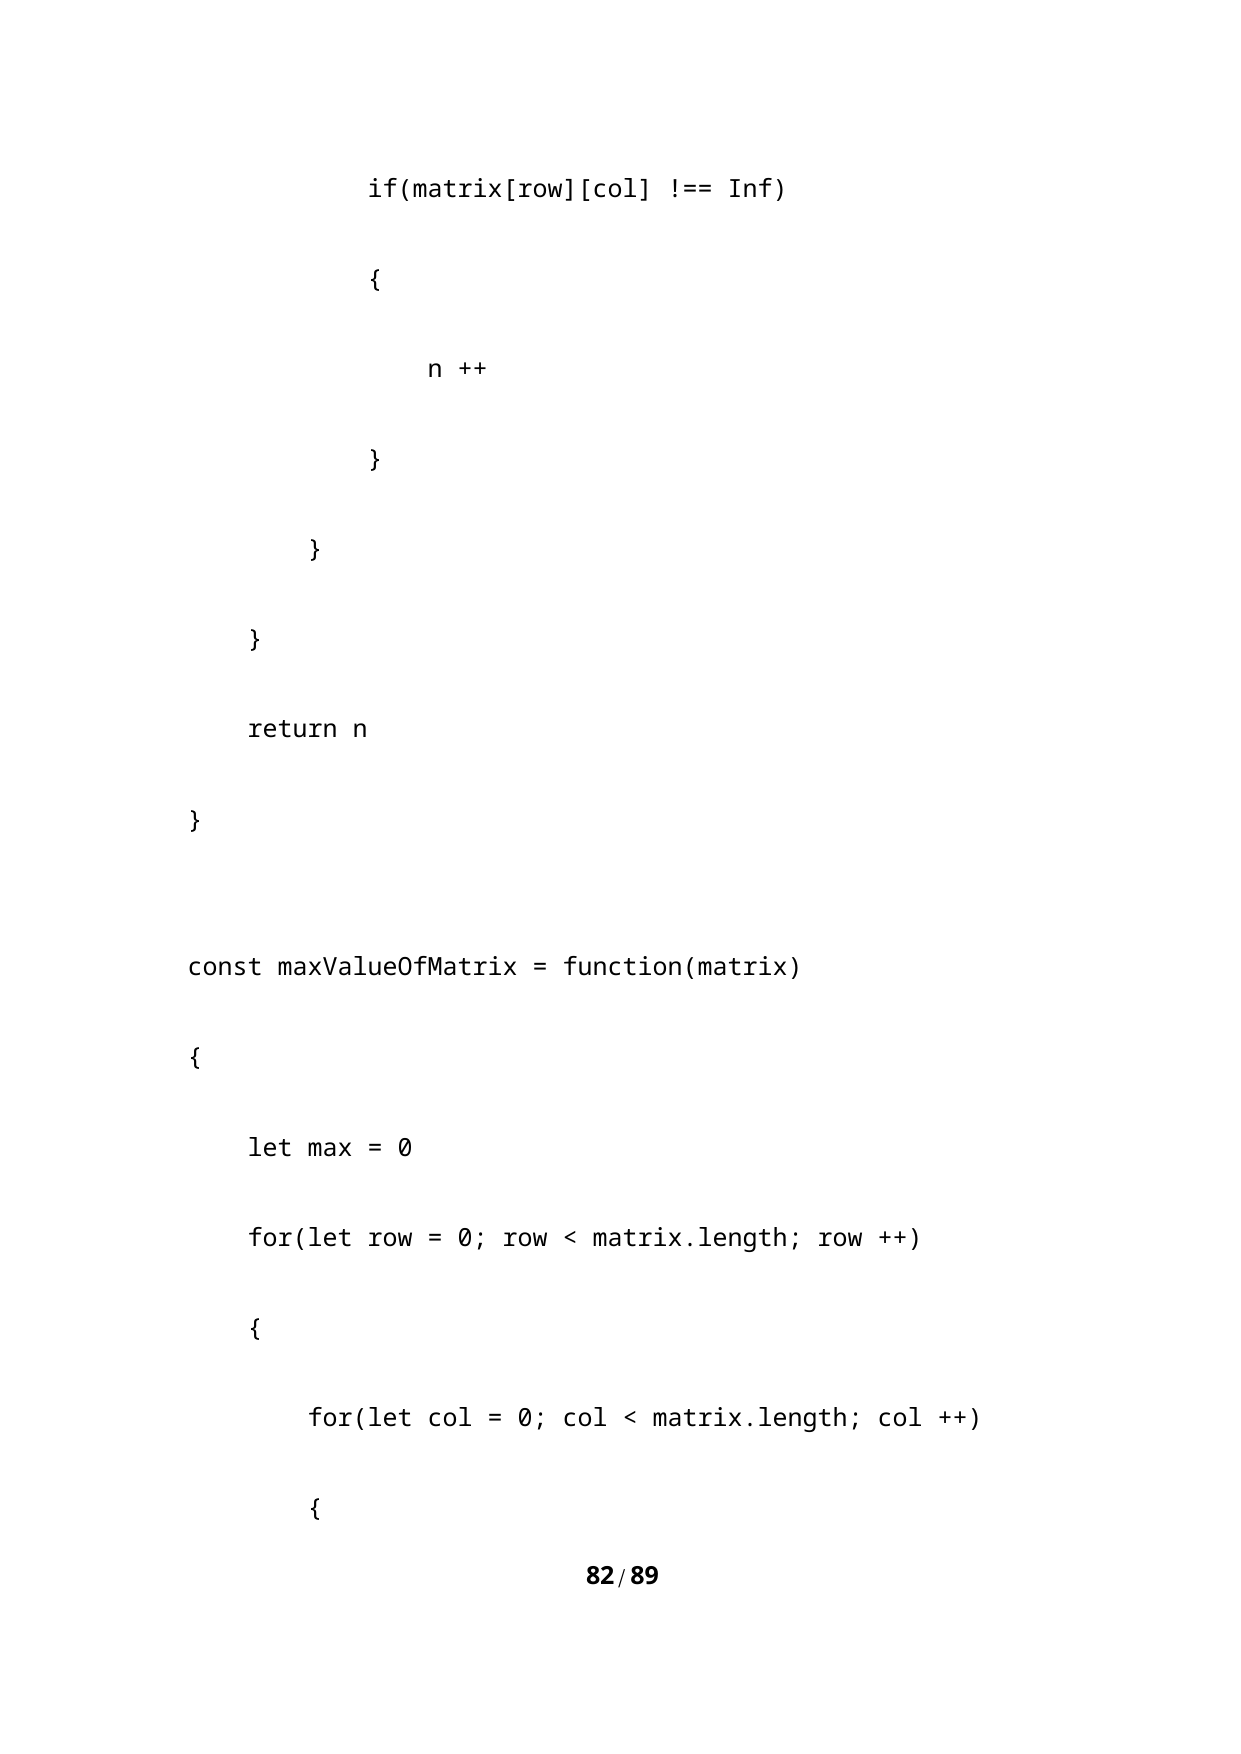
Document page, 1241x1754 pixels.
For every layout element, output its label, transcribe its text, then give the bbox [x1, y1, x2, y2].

text { [187, 1024, 1053, 1089]
text } [187, 606, 1053, 671]
text return n [187, 696, 1053, 761]
text } [187, 516, 1053, 581]
text let max = 0 [187, 1114, 1053, 1179]
text { [187, 1294, 1053, 1359]
text } [187, 786, 1053, 851]
text for(let row = 0; row < matrix.length; row ++) [187, 1204, 1053, 1269]
text const maxValueOfMatrix = function(matrix) [187, 933, 1053, 998]
text if(matrix[row][col] !== Inf) [187, 155, 1053, 220]
text n ++ [187, 335, 1053, 400]
text { [187, 1474, 1053, 1539]
text for(let col = 0; col < matrix.length; col ++) [187, 1384, 1053, 1449]
text } [187, 425, 1053, 490]
text { [187, 245, 1053, 310]
